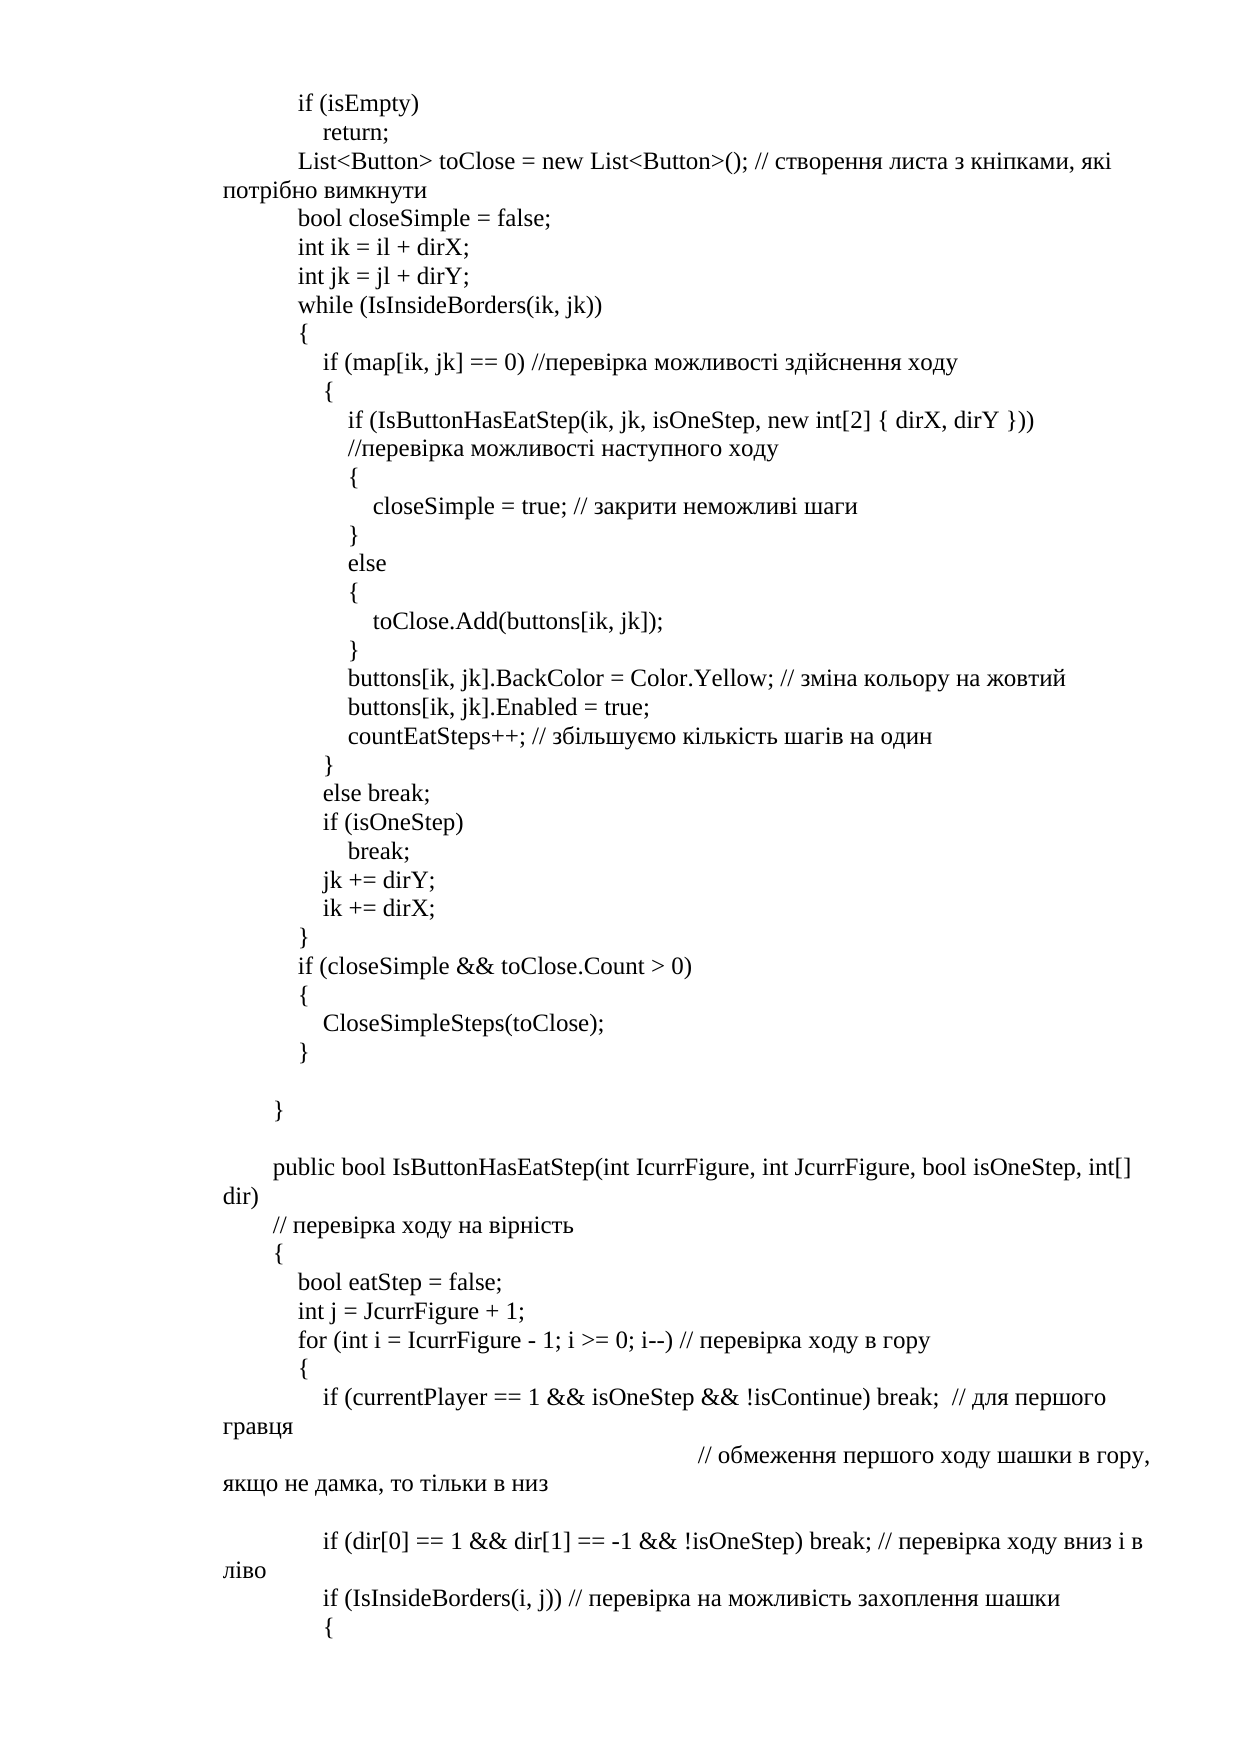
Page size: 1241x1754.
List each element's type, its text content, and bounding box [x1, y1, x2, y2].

text else break; [223, 778, 1152, 807]
text { [223, 980, 1152, 1008]
text buttons[ik, jk].BackColor = Color.Yellow; // зміна кольору на жовтий [223, 663, 1152, 692]
text { [223, 462, 1152, 491]
text } [223, 520, 1152, 548]
text { [223, 1238, 1152, 1267]
text { [223, 376, 1152, 405]
text if (isOneStep) [223, 807, 1152, 836]
text return; [223, 117, 1152, 146]
text if (IsInsideBorders(i, j)) // перевірка на можливість захоплення шашки [223, 1583, 1152, 1612]
text while (IsInsideBorders(ik, jk)) [223, 290, 1152, 318]
text toClose.Add(buttons[ik, jk]); [223, 606, 1152, 635]
text } [223, 922, 1152, 951]
text else [223, 548, 1152, 577]
text countEatSteps++; // збільшуємо кількість шагів на один [223, 721, 1152, 750]
text bool closeSimple = false; [223, 203, 1152, 232]
text if (IsButtonHasEatStep(ik, jk, isOneStep, new int[2] { dirX, dirY })) [223, 405, 1152, 433]
text // обмеження першого ходу шашки в гору, якщо не дамка, то тільки в низ [223, 1440, 1152, 1497]
text } [223, 1037, 1152, 1066]
text if (dir[0] == 1 && dir[1] == -1 && !isOneStep) break; // перевірка ходу вниз і в ліво [223, 1526, 1152, 1583]
text public bool IsButtonHasEatStep(int IcurrFigure, int JcurrFigure, bool isOneStep, int[] dir) [223, 1152, 1152, 1210]
text for (int i = IcurrFigure - 1; i >= 0; i--) // перевірка ходу в гору [223, 1325, 1152, 1353]
text if (isEmpty) [223, 88, 1152, 117]
text bool eatStep = false; [223, 1267, 1152, 1296]
text //перевірка можливості наступного ходу [223, 433, 1152, 462]
text int j = JcurrFigure + 1; [223, 1296, 1152, 1325]
text int jk = jl + dirY; [223, 261, 1152, 290]
text CloseSimpleSteps(toClose); [223, 1008, 1152, 1037]
text { [223, 1353, 1152, 1382]
text jk += dirY; [223, 865, 1152, 893]
text List<Button> toClose = new List<Button>(); // створення листа з кніпками, які потрібно вимкнути [223, 146, 1152, 203]
text { [223, 1612, 1152, 1641]
text break; [223, 836, 1152, 865]
text int ik = il + dirX; [223, 232, 1152, 261]
text ik += dirX; [223, 893, 1152, 922]
text } [223, 750, 1152, 778]
text closeSimple = true; // закрити неможливі шаги [223, 491, 1152, 520]
text { [223, 318, 1152, 347]
text if (map[ik, jk] == 0) //перевірка можливості здійснення ходу [223, 347, 1152, 376]
text // перевірка ходу на вірність [223, 1210, 1152, 1238]
text if (currentPlayer == 1 && isOneStep && !isContinue) break; // для першого гравця [223, 1382, 1152, 1440]
text buttons[ik, jk].Enabled = true; [223, 692, 1152, 721]
text } [223, 1095, 1152, 1123]
text { [223, 577, 1152, 606]
text if (closeSimple && toClose.Count > 0) [223, 951, 1152, 980]
text } [223, 635, 1152, 663]
